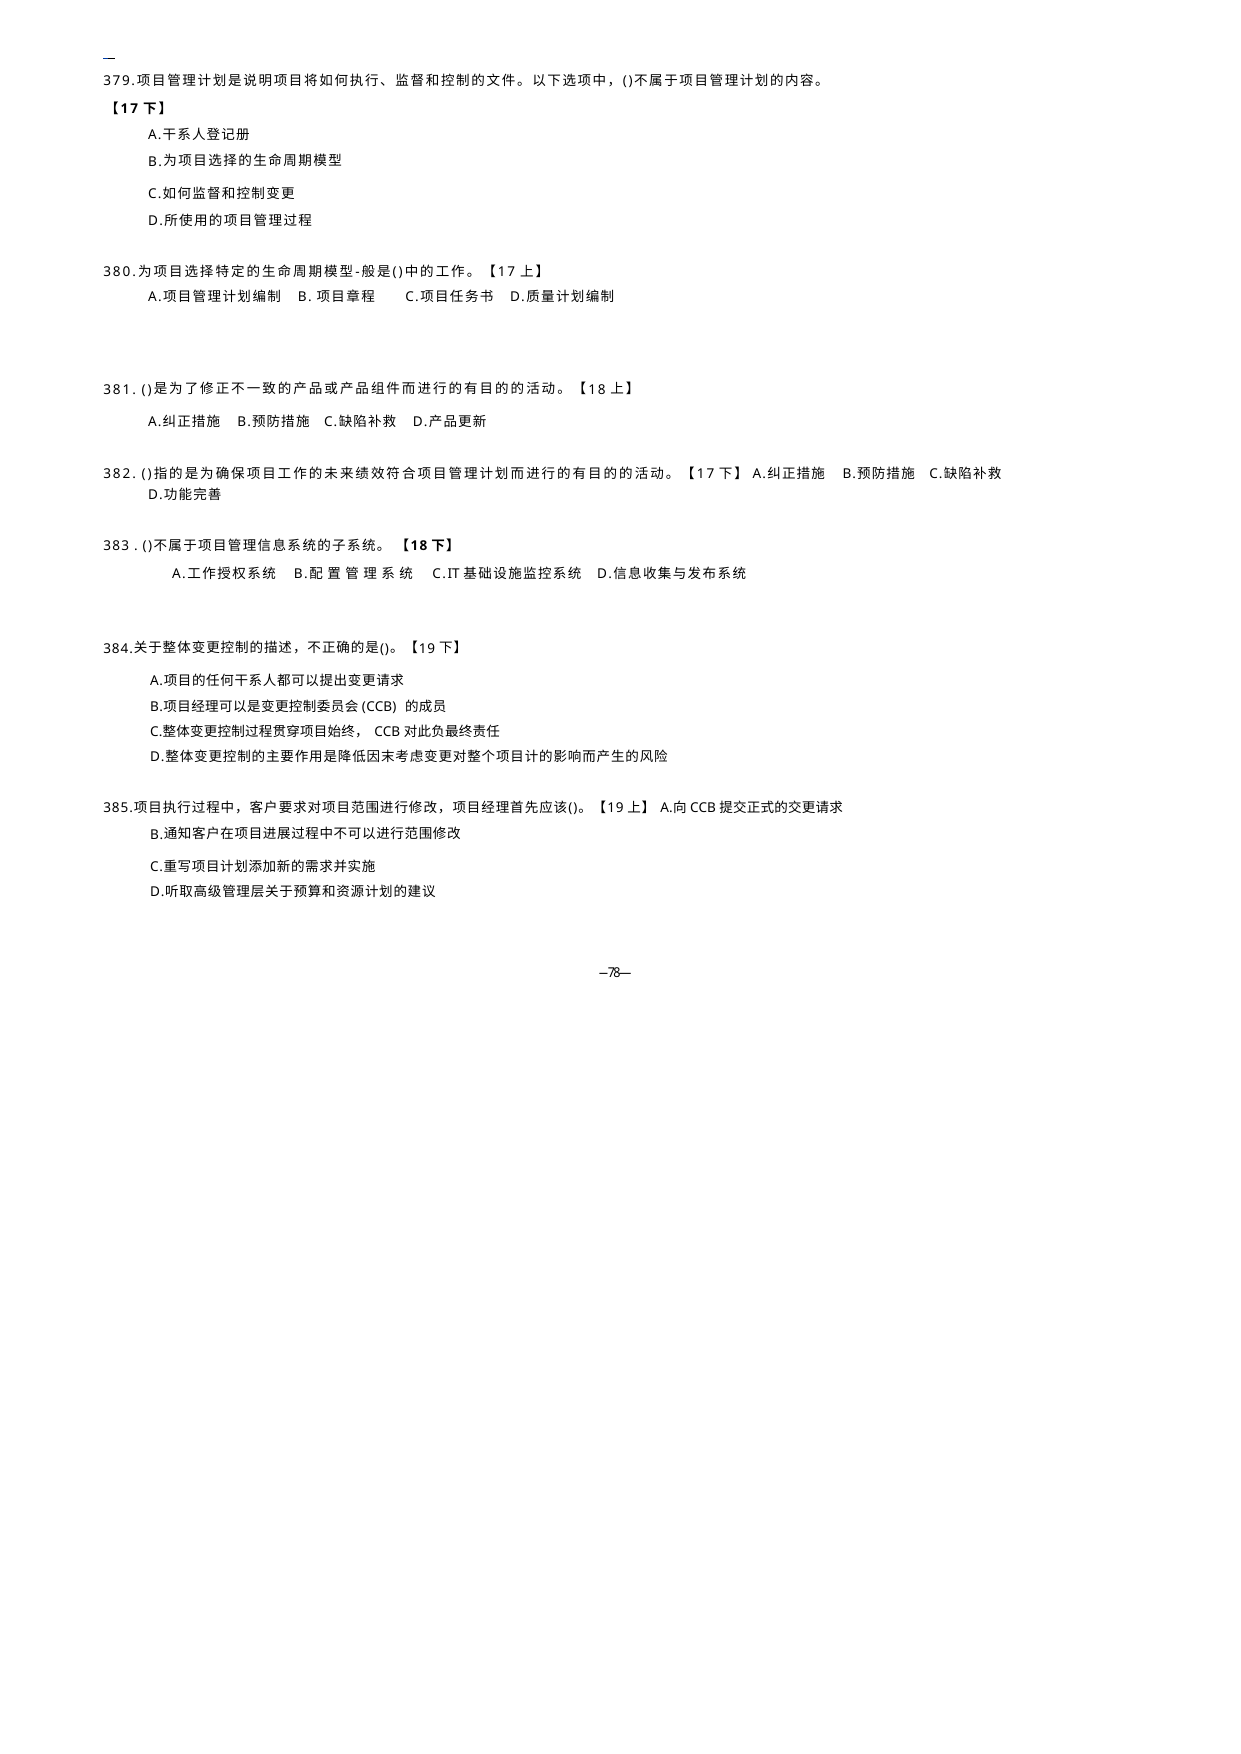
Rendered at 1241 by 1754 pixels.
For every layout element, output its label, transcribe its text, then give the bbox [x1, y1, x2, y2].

text C.如何监督和控制变更 [148, 184, 1138, 202]
text 380.为项目选择特定的生命周期模型-般是()中的工作。【17上】 [103, 263, 1138, 281]
text 381. ()是为了修正不一致的产品或产品组件而进行的有目的的活动。【18上】 [103, 380, 1138, 412]
text A.项目的任何干系人都可以提出变更请求 [150, 672, 1138, 689]
text A.干系人登记册 [148, 125, 1138, 143]
text 379.项目管理计划是说明项目将如何执行、监督和控制的文件。以下选项中，()不属于项目管理计划的内容。 [103, 71, 1138, 89]
text 382. ()指的是为确保项目工作的未来绩效符合项目管理计划而进行的有目的的活动。【17下】 A.纠正措施 B.预防措施 C.缺陷补救 D.功能完善 [103, 462, 1012, 503]
text A.项目管理计划编制 B. 项目章程 C.项目任务书 D.质量计划编制 [148, 287, 1138, 305]
text —78— [599, 966, 1138, 980]
text D.所使用的项目管理过程 [148, 211, 1138, 229]
text 385.项目执行过程中，客户要求对项目范围进行修改，项目经理首先应该()。【19上】 A.向 CCB 提交正式的交更请求 [103, 797, 936, 816]
text C.重写项目计划添加新的需求并实施 [150, 857, 1138, 875]
text B.通知客户在项目进展过程中不可以进行范围修改 [150, 825, 1138, 857]
text D.听取高级管理层关于预算和资源计划的建议 [150, 883, 1138, 901]
text 383 . ()不属于项目管理信息系统的子系统。 【18下】 [103, 537, 1138, 554]
text D.整体变更控制的主要作用是降低因末考虑变更对整个项目计的影响而产生的风险 [150, 748, 1138, 766]
text 384.关于整体变更控制的描述，不正确的是()。【19下】 [103, 638, 1138, 671]
text B.为项目选择的生命周期模型 [148, 152, 1138, 184]
text 【17下】 [105, 99, 1138, 117]
text C.整体变更控制过程贯穿项目始终， CCB 对此负最终责任 [150, 722, 1138, 740]
text B.项目经理可以是变更控制委员会 (CCB) 的成员 [150, 697, 1138, 715]
text A.纠正措施 B.预防措施 C.缺陷补救 D.产品更新 [148, 412, 1138, 430]
text A.工作授权系统 B.配 置 管 理 系 统 C.IT 基础设施监控系统 D.信息收集与发布系统 [172, 564, 1138, 582]
